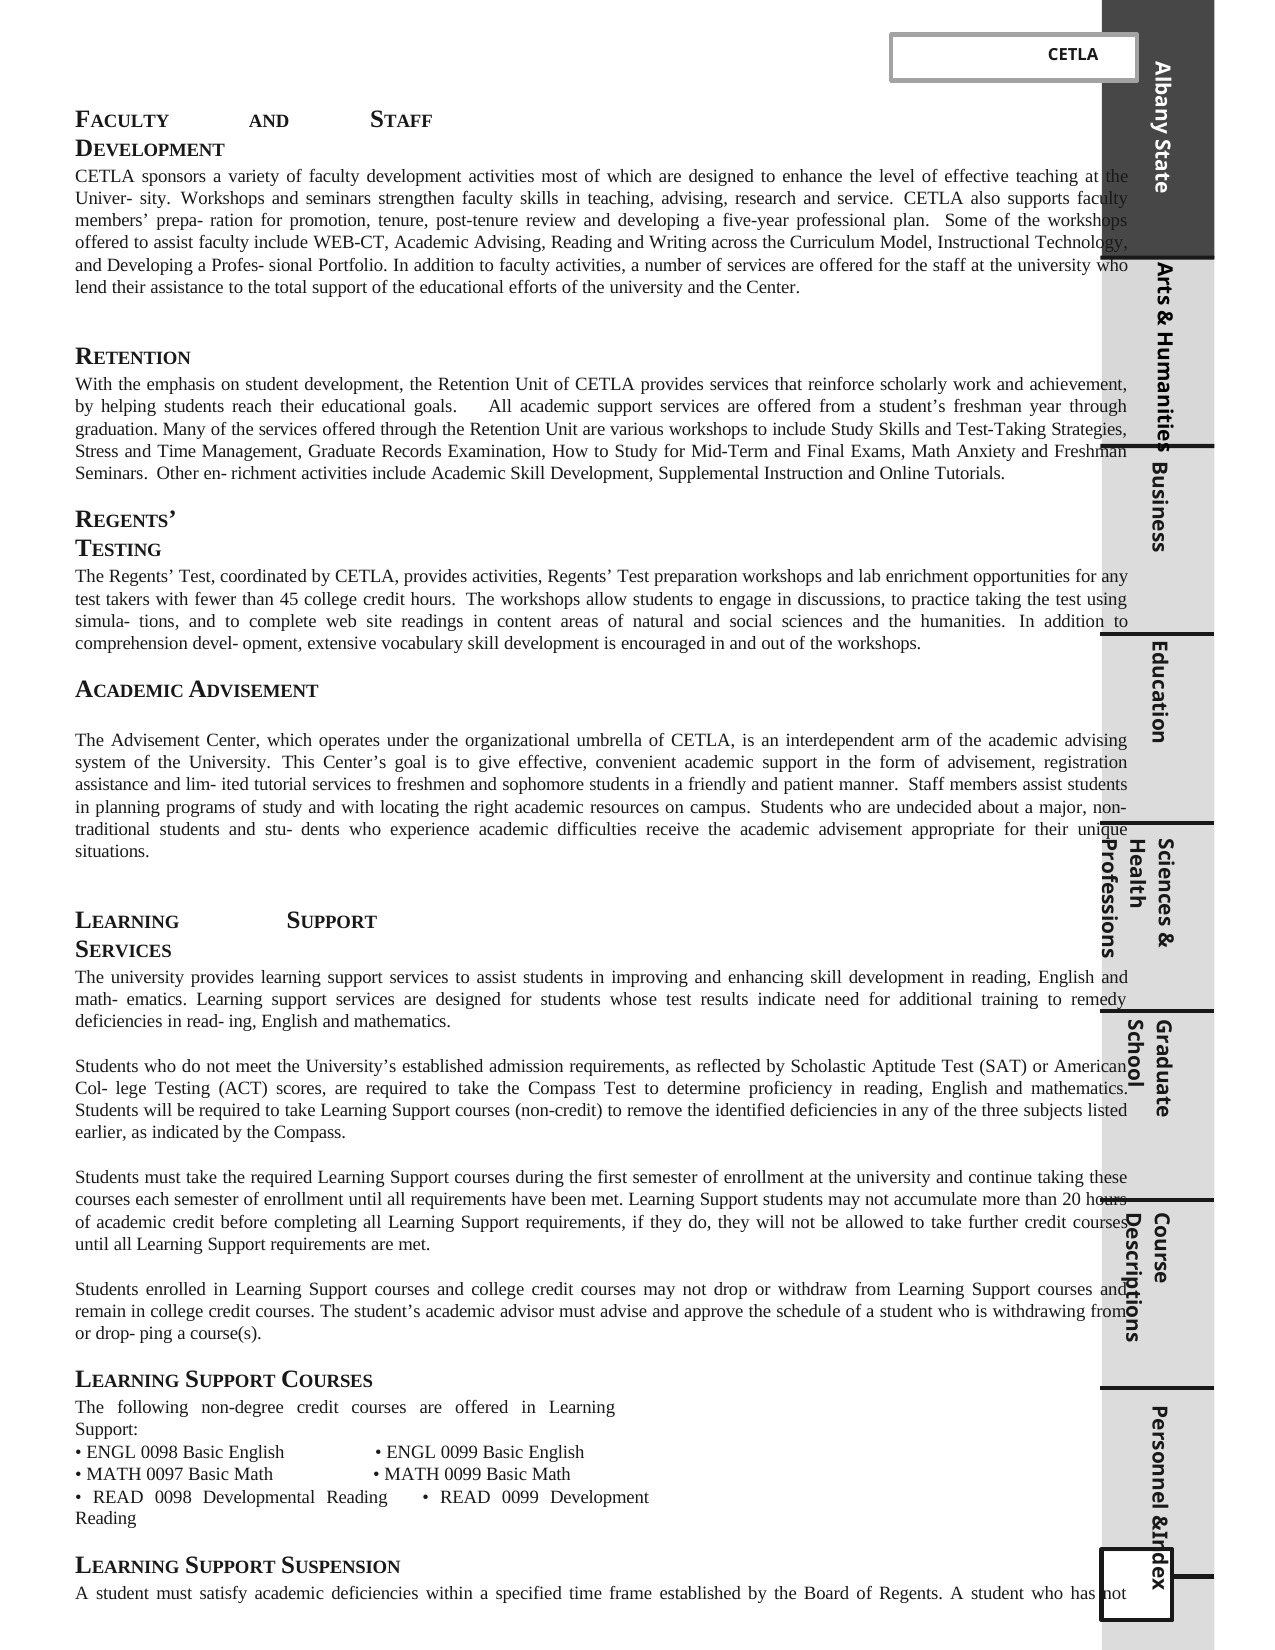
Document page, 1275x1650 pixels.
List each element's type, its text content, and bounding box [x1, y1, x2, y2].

text LEARNING SUPPORT COURSES [75, 1364, 373, 1393]
text The university provides learning support services to assist students in improving and enhancing skill development in reading, English and math- ematics. Learning support services are designed for students whose test results indicate need for additional training to remedy deficiencies in read- ing, English and mathematics. [75, 966, 1128, 1032]
text LEARNING SUPPORT SERVICES [75, 905, 377, 963]
text With the emphasis on student development, the Retention Unit of CETLA provides services that reinforce scholarly work and achievement, by helping students reach their educational goals. All academic support services are offered from a student’s freshman year through graduation. Many of the services offered through the Retention Unit are various workshops to include Study Skills and Test-Taking Strategies, Stress and Time Management, Graduate Records Examination, How to Study for Mid-Term and Final Exams, Math Anxiety and Freshman Seminars. Other en- richment activities include Academic Skill Development, Supplemental Instruction and Online Tutorials. [75, 373, 1128, 483]
text RETENTION [75, 341, 193, 370]
text The Regents’ Test, coordinated by CETLA, provides activities, Regents’ Test preparation workshops and lab enrichment opportunities for any test takers with fewer than 45 college credit hours. The workshops allow students to engage in discussions, to practice taking the test using simula- tions, and to complete web site readings in content areas of natural and social sciences and the humanities. In addition to comprehension devel- opment, extensive vocabulary skill development is encouraged in and out of the workshops. [75, 565, 1128, 653]
text • READ 0098 Developmental Reading • READ 0099 Development Reading [75, 1486, 649, 1529]
text CETLA sponsors a variety of faculty development activities most of which are designed to enhance the level of effective teaching at the Univer- sity. Workshops and seminars strengthen faculty skills in teaching, advising, research and service. CETLA also supports faculty members’ prepa- ration for promotion, tenure, post-tenure review and developing a five-year professional plan. Some of the workshops offered to assist faculty include WEB-CT, Academic Advising, Reading and Writing across the Curriculum Model, Instructional Technology, and Developing a Profes- sional Portfolio. In addition to faculty activities, a number of services are offered for the staff at the university who lend their assistance to the total support of the educational efforts of the university and the Center. [75, 165, 1128, 297]
text • ENGL 0098 Basic English • ENGL 0099 Basic English [75, 1441, 584, 1462]
text FACULTY AND STAFF DEVELOPMENT [75, 104, 433, 162]
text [75, 1582, 1128, 1604]
text ACADEMIC ADVISEMENT [75, 674, 320, 703]
text LEARNING SUPPORT SUSPENSION [75, 1550, 401, 1579]
text The following non-degree credit courses are offered in Learning Support: [75, 1396, 615, 1439]
text CETLA [62, 44, 1098, 64]
text Students who do not meet the University’s established admission requirements, as reflected by Scholastic Aptitude Test (SAT) or American Col- lege Testing (ACT) scores, are required to take the Compass Test to determine proficiency in reading, English and mathematics. Students will be required to take Learning Support courses (non-credit) to remove the identified deficiencies in any of the three subjects listed earlier, as indicated by the Compass. [75, 1055, 1128, 1143]
text • MATH 0097 Basic Math • MATH 0099 Basic Math [75, 1463, 571, 1484]
text REGENTS’ TESTING [75, 504, 269, 562]
text Students enrolled in Learning Support courses and college credit courses may not drop or withdraw from Learning Support courses and remain in college credit courses. The student’s academic advisor must advise and approve the schedule of a student who is withdrawing from or drop- ping a course(s). [75, 1277, 1128, 1343]
text Students must take the required Learning Support courses during the first semester of enrollment at the university and continue taking these courses each semester of enrollment until all requirements have been met. Learning Support students may not accumulate more than 20 hours of academic credit before completing all Learning Support requirements, if they do, they will not be allowed to take further credit courses until all Learning Support requirements are met. [75, 1166, 1128, 1254]
text The Advisement Center, which operates under the organizational umbrella of CETLA, is an interdependent arm of the academic advising system of the University. This Center’s goal is to give effective, convenient academic support in the form of advisement, registration assistance and lim- ited tutorial services to freshmen and sophomore students in a friendly and patient manner. Staff members assist students in planning programs of study and with locating the right academic resources on campus. Students who are undecided about a major, non-traditional students and stu- dents who experience academic difficulties receive the academic advisement appropriate for their unique situations. [75, 729, 1128, 861]
